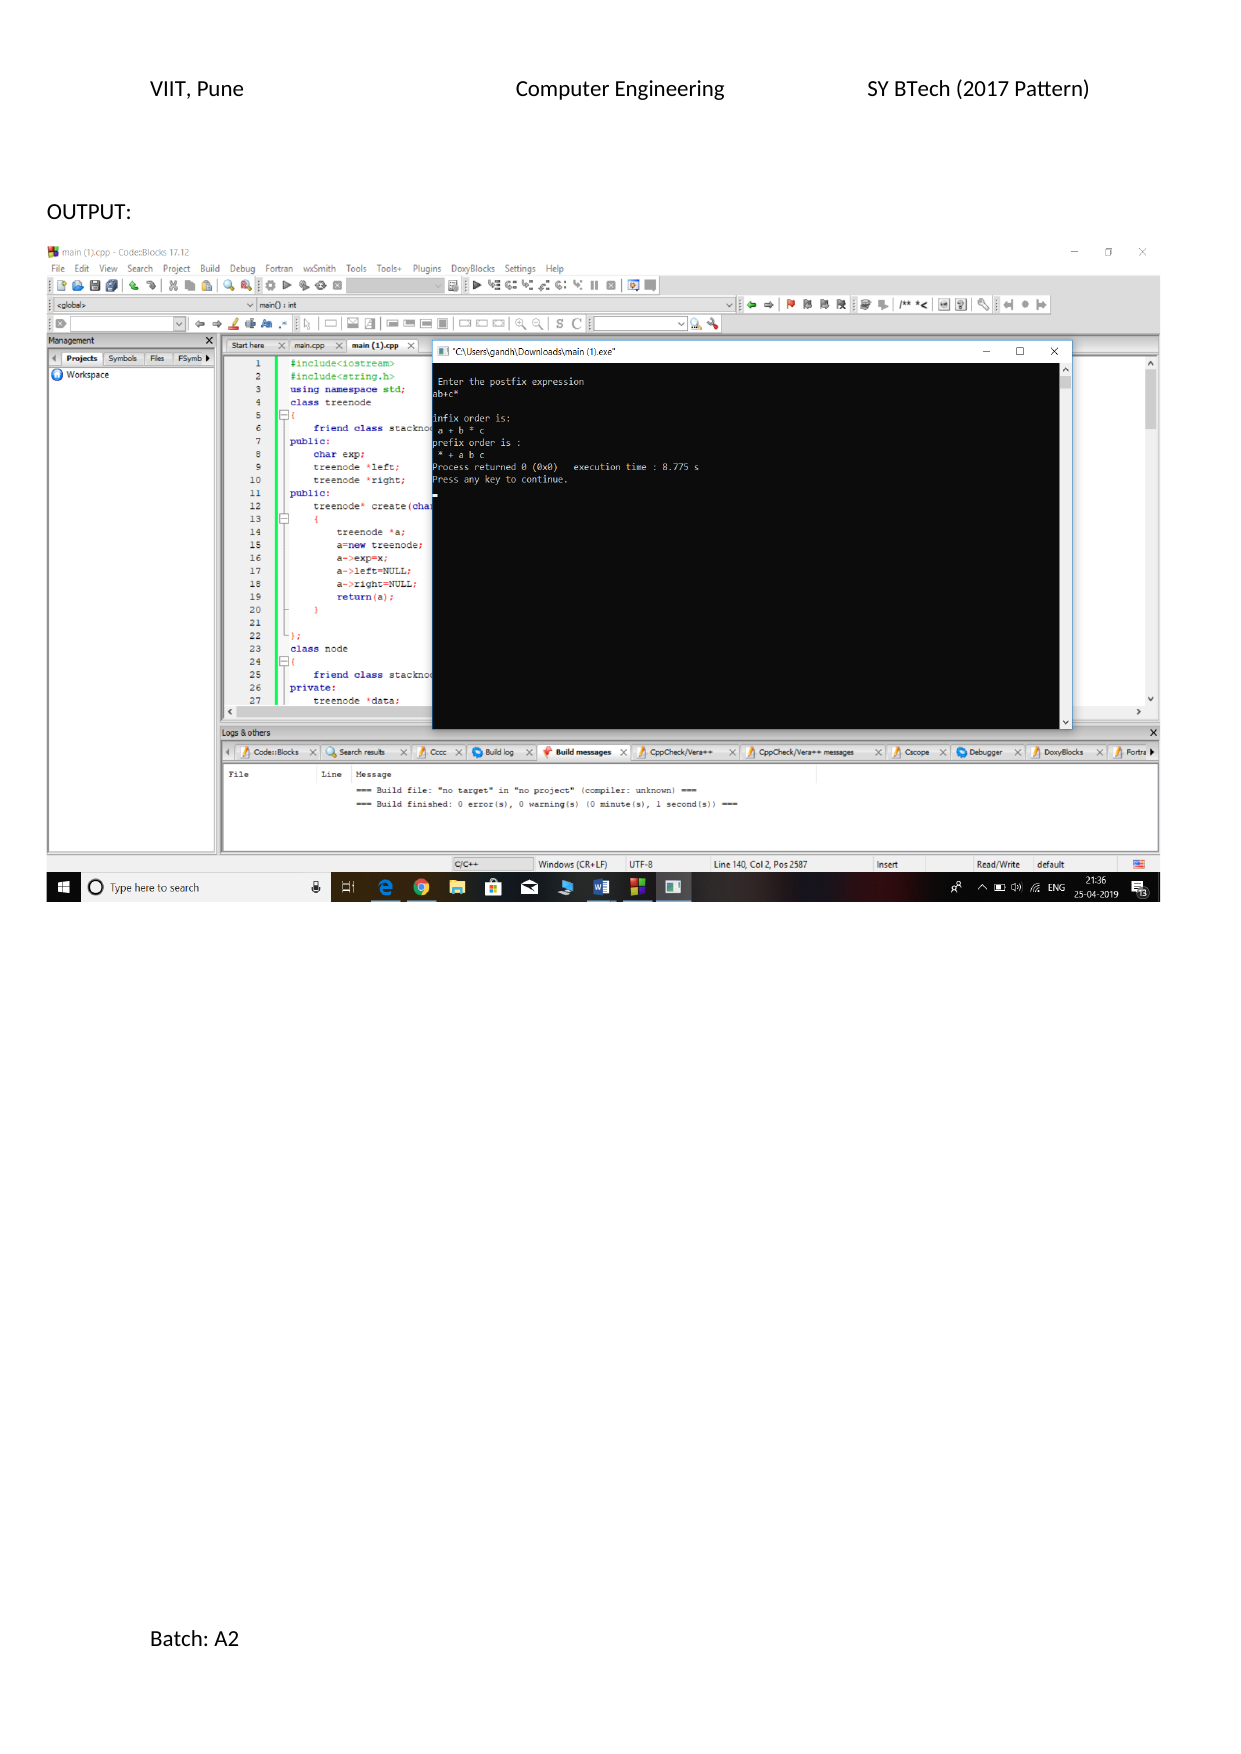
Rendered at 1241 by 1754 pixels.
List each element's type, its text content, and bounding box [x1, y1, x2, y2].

text OUTPUT: [47, 197, 1184, 225]
picture [46, 243, 1161, 902]
